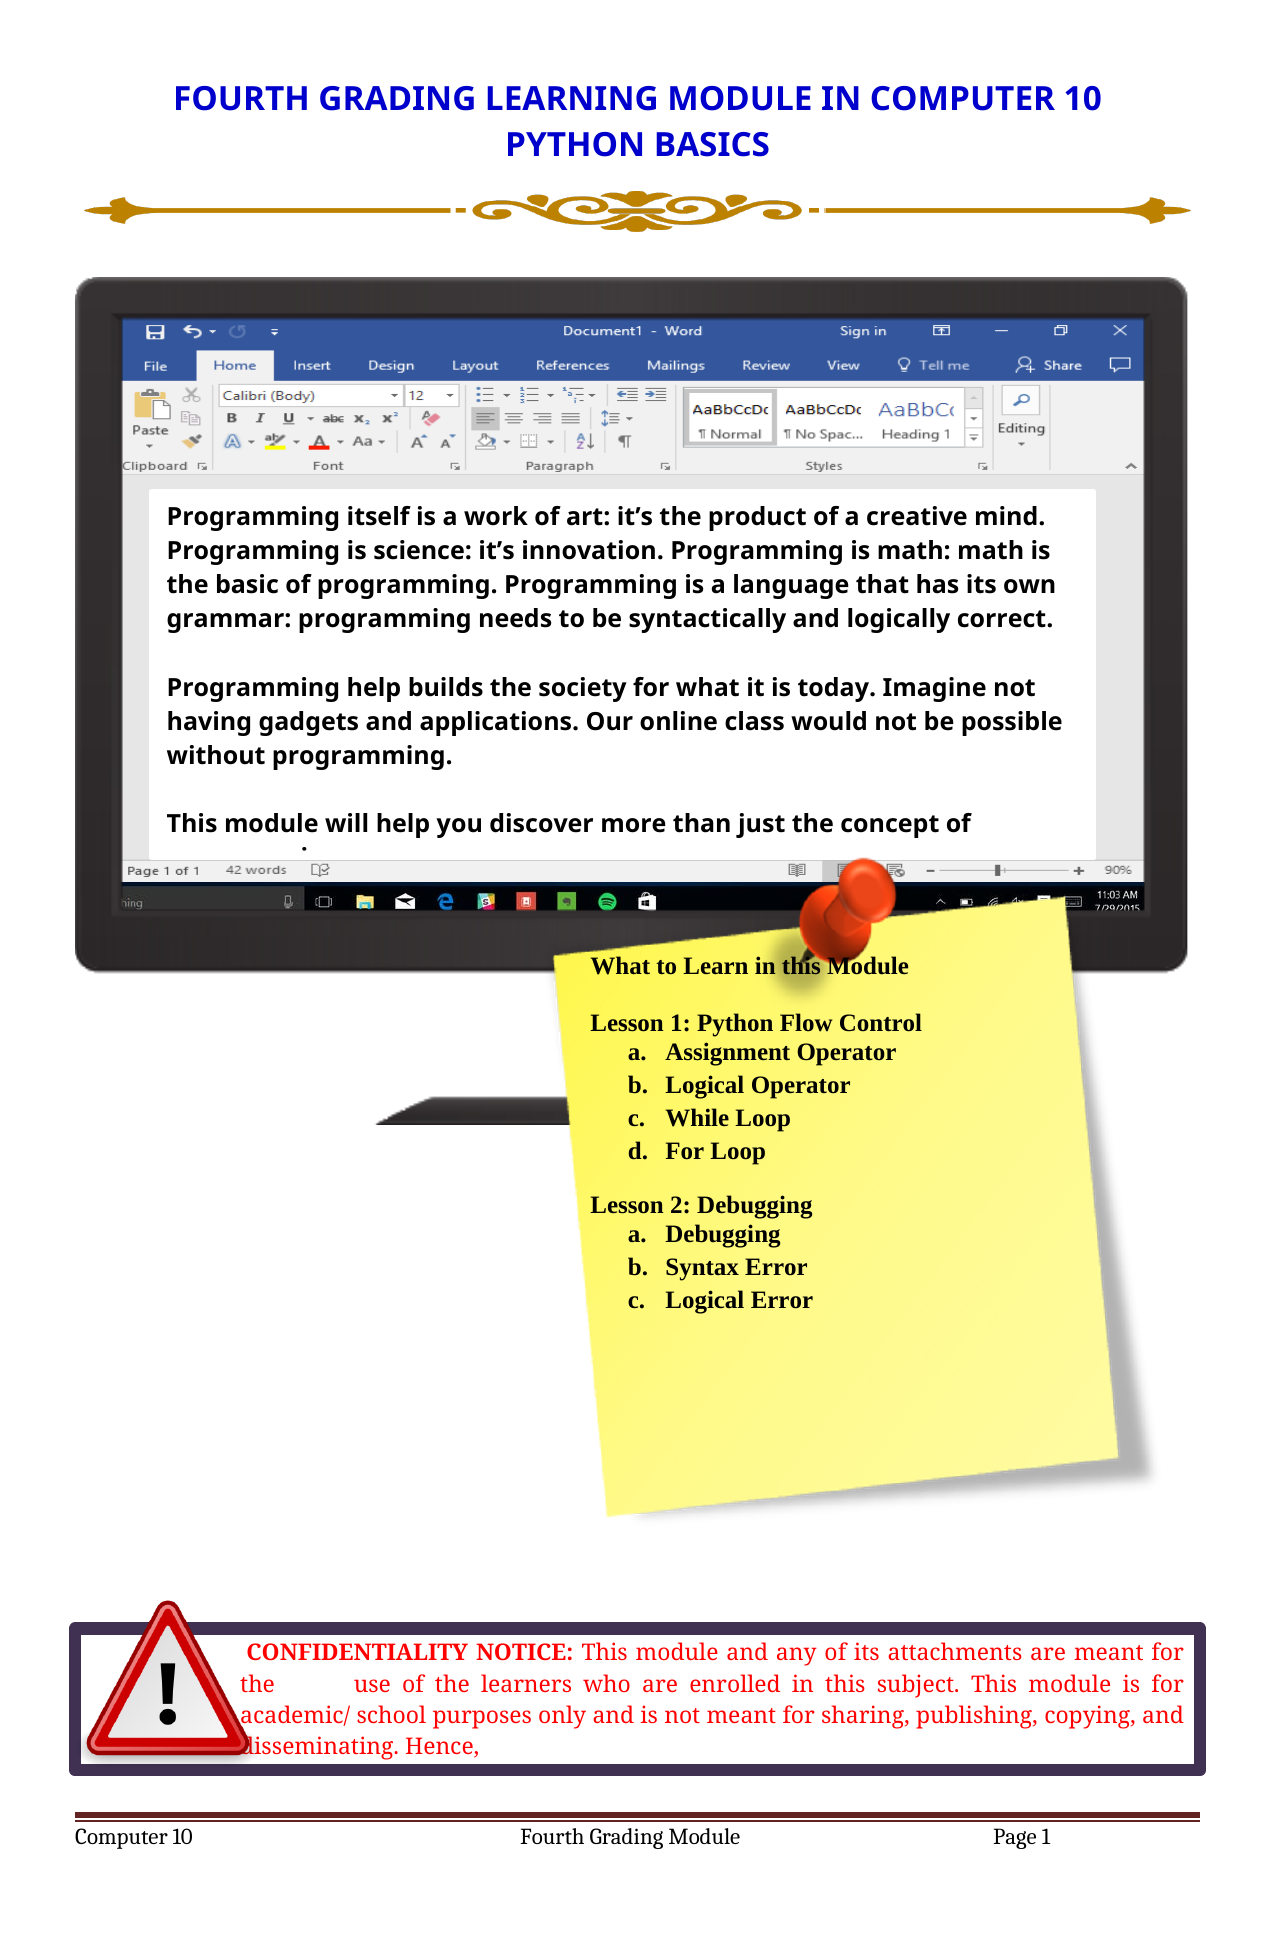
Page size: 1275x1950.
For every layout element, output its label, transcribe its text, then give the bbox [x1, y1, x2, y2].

text FOURTH GRADING LEARNING MODULE IN COMPUTER 10 [75, 75, 1200, 120]
picture [75, 277, 1188, 1528]
picture [74, 167, 1200, 247]
picture [70, 1580, 265, 1775]
text PYTHON BASICS [75, 120, 1200, 166]
